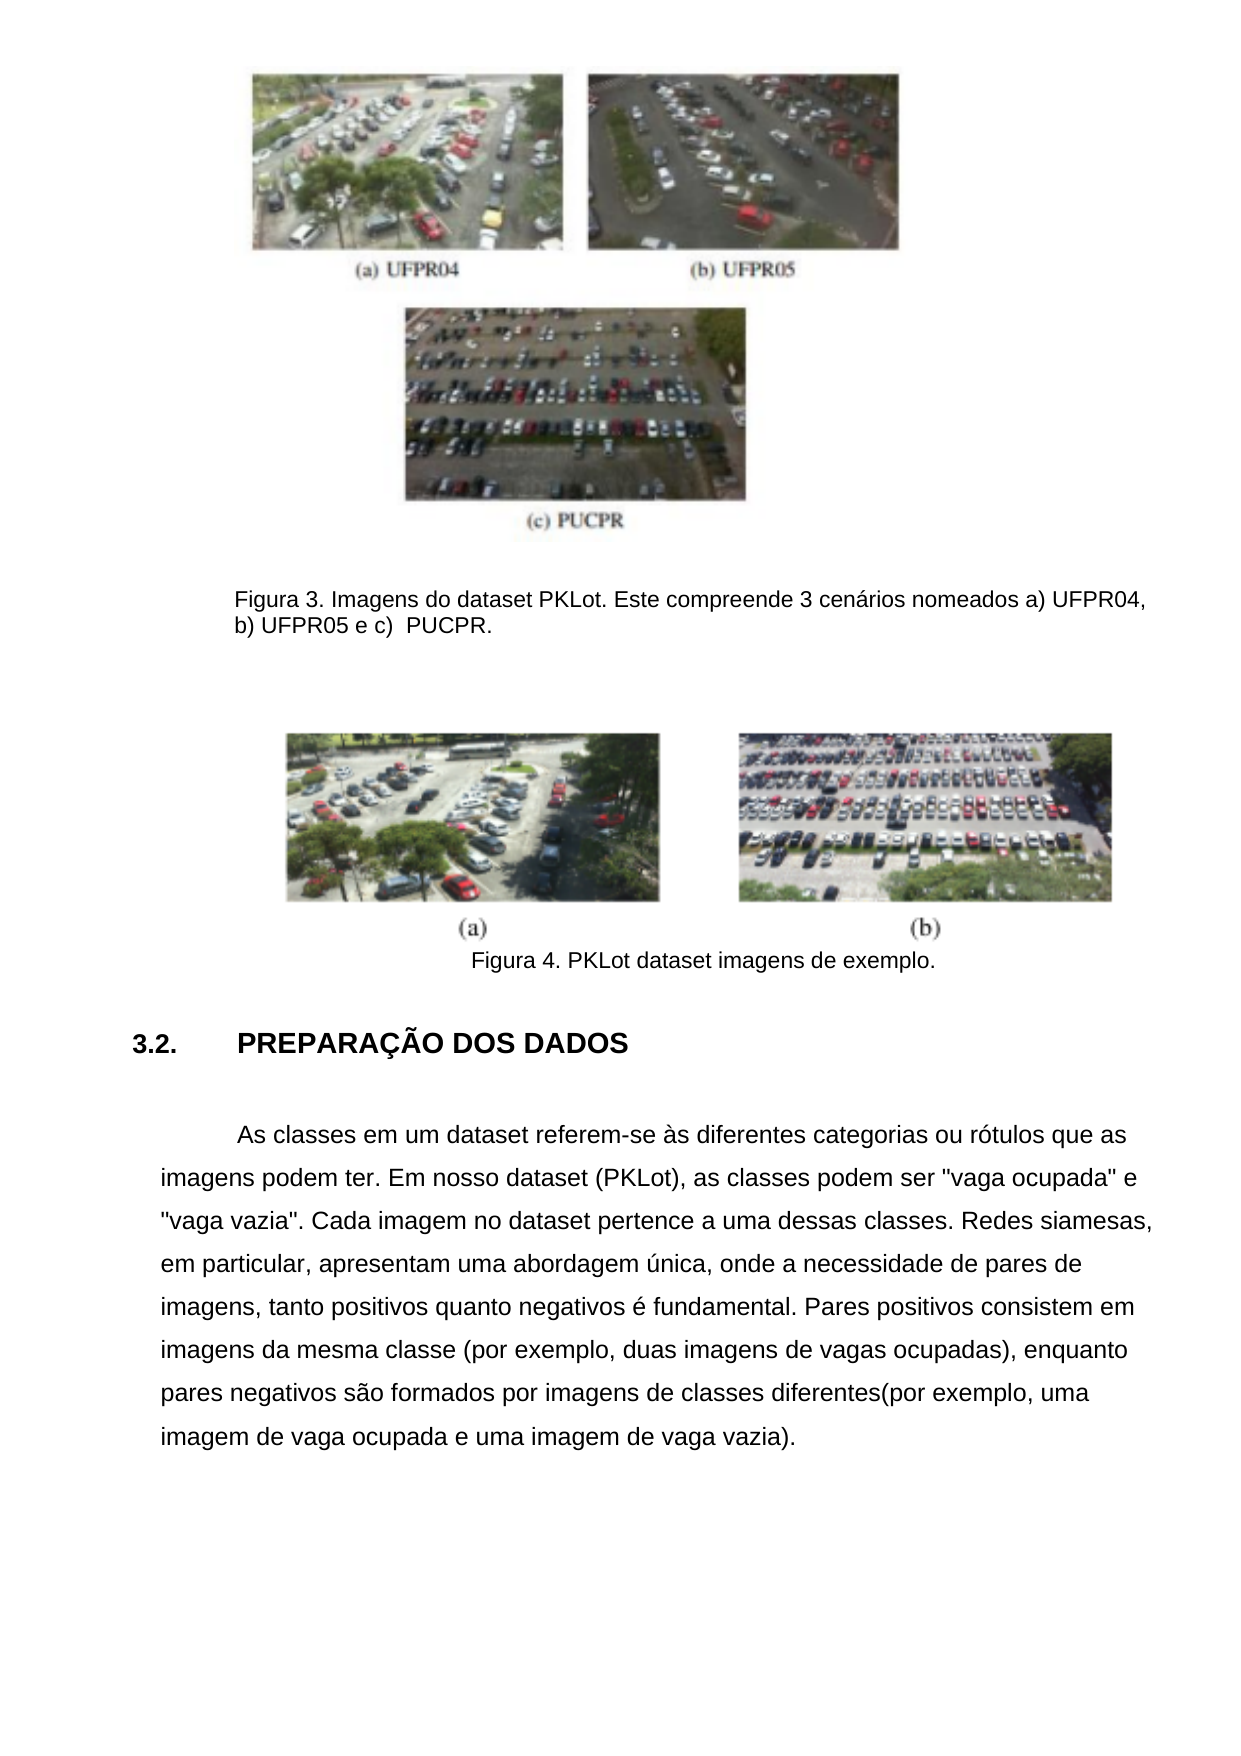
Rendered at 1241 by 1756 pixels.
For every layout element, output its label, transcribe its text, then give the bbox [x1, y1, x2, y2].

text Figura 3. Imagens do dataset PKLot. Este compreende 3 cenários nomeados a) UFPR04, b) UFPR05 e c) PUCPR. [234, 586, 1169, 639]
picture [234, 66, 908, 542]
picture [276, 713, 1130, 948]
subtitle PREPARAÇÃO DOS DADOS [177, 1026, 1169, 1060]
text As classes em um dataset referem-se às diferentes categorias ou rótulos que as imagens podem ter. Em nosso dataset (PKLot), as classes podem ser "vaga ocupada" e "vaga vazia". Cada imagem no dataset pertence a uma dessas classes. Redes siamesas, em particular, apresentam uma abordagem única, onde a necessidade de pares de imagens, tanto positivos quanto negativos é fundamental. Pares positivos consistem em imagens da mesma classe (por exemplo, duas imagens de vagas ocupadas), enquanto pares negativos são formados por imagens de classes diferentes(por exemplo, uma imagem de vaga ocupada e uma imagem de vaga vazia). [160, 1120, 1169, 1450]
text Figura 4. PKLot dataset imagens de exemplo. [237, 947, 1169, 973]
